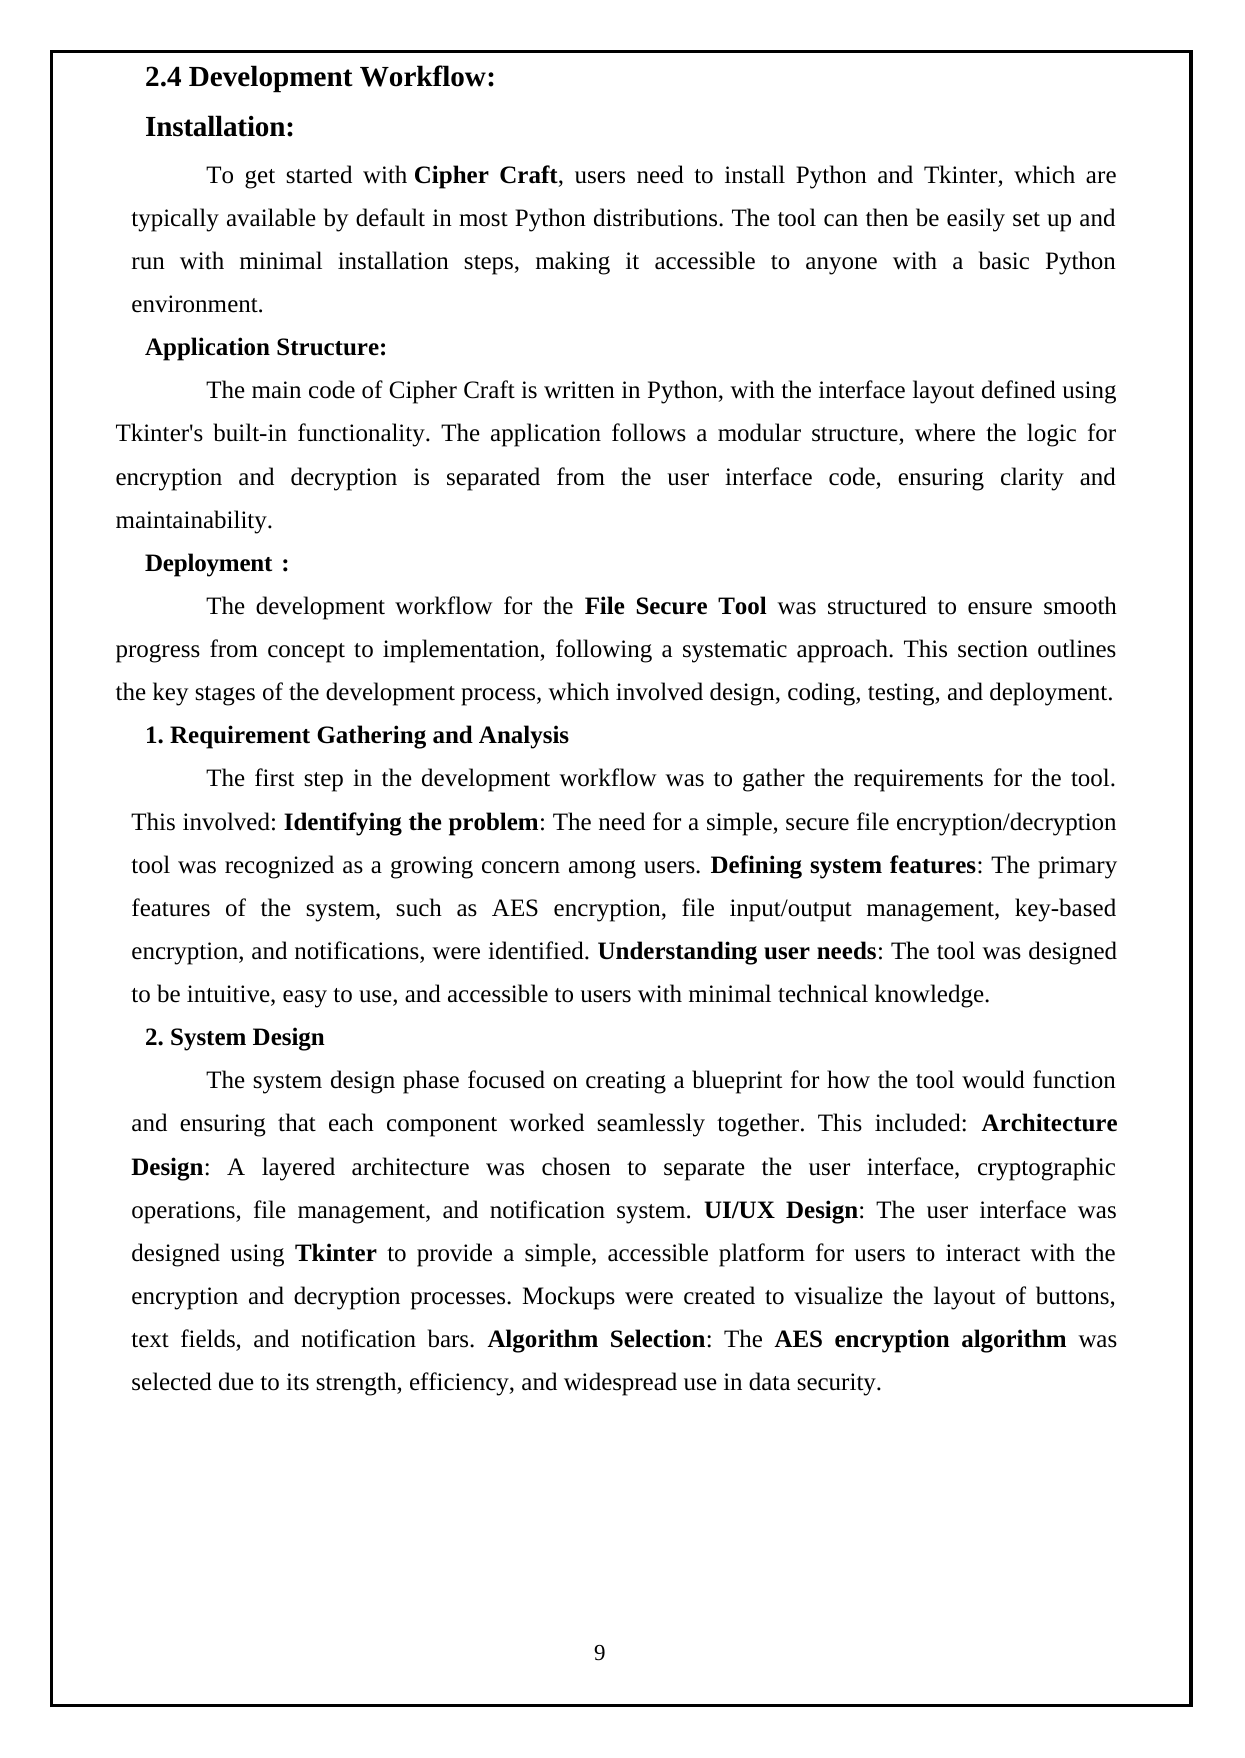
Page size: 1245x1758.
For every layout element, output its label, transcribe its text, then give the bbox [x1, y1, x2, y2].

text 2.4 Development Workflow: [115, 59, 1117, 93]
text The system design phase focused on creating a blueprint for how the tool would function and ensuring that each component worked seamlessly together. This included: Architecture Design: A layered architecture was chosen to separate the user interface, cryptographic operations, file management, and notification system. UI/UX Design: The user interface was designed using Tkinter to provide a simple, accessible platform for users to interact with the encryption and decryption processes. Mockups were created to visualize the layout of buttons, text fields, and notification bars. Algorithm Selection: The AES encryption algorithm was selected due to its strength, efficiency, and widespread use in data security. [131, 1065, 1117, 1396]
text Application Structure: [115, 332, 1117, 361]
text The development workflow for the File Secure Tool was structured to ensure smooth progress from concept to implementation, following a systematic approach. This section outlines the key stages of the development process, which involved design, coding, testing, and deployment. [115, 591, 1117, 706]
text Installation: [115, 109, 1117, 143]
text 1. Requirement Gathering and Analysis [115, 720, 1117, 749]
text 2. System Design [115, 1022, 1117, 1051]
text Deployment : [115, 548, 1117, 577]
text The first step in the development workflow was to gather the requirements for the tool. This involved: Identifying the problem: The need for a simple, secure file encryption/decryption tool was recognized as a growing concern among users. Defining system features: The primary features of the system, such as AES encryption, file input/output management, key-based encryption, and notifications, were identified. Understanding user needs: The tool was designed to be intuitive, easy to use, and accessible to users with minimal technical knowledge. [131, 763, 1117, 1008]
text The main code of Cipher Craft is written in Python, with the interface layout defined using Tkinter's built-in functionality. The application follows a modular structure, where the logic for encryption and decryption is separated from the user interface code, ensuring clarity and maintainability. [115, 375, 1117, 533]
text To get started with Cipher Craft, users need to install Python and Tkinter, which are typically available by default in most Python distributions. The tool can then be easily set up and run with minimal installation steps, making it accessible to anyone with a basic Python environment. [131, 160, 1117, 318]
